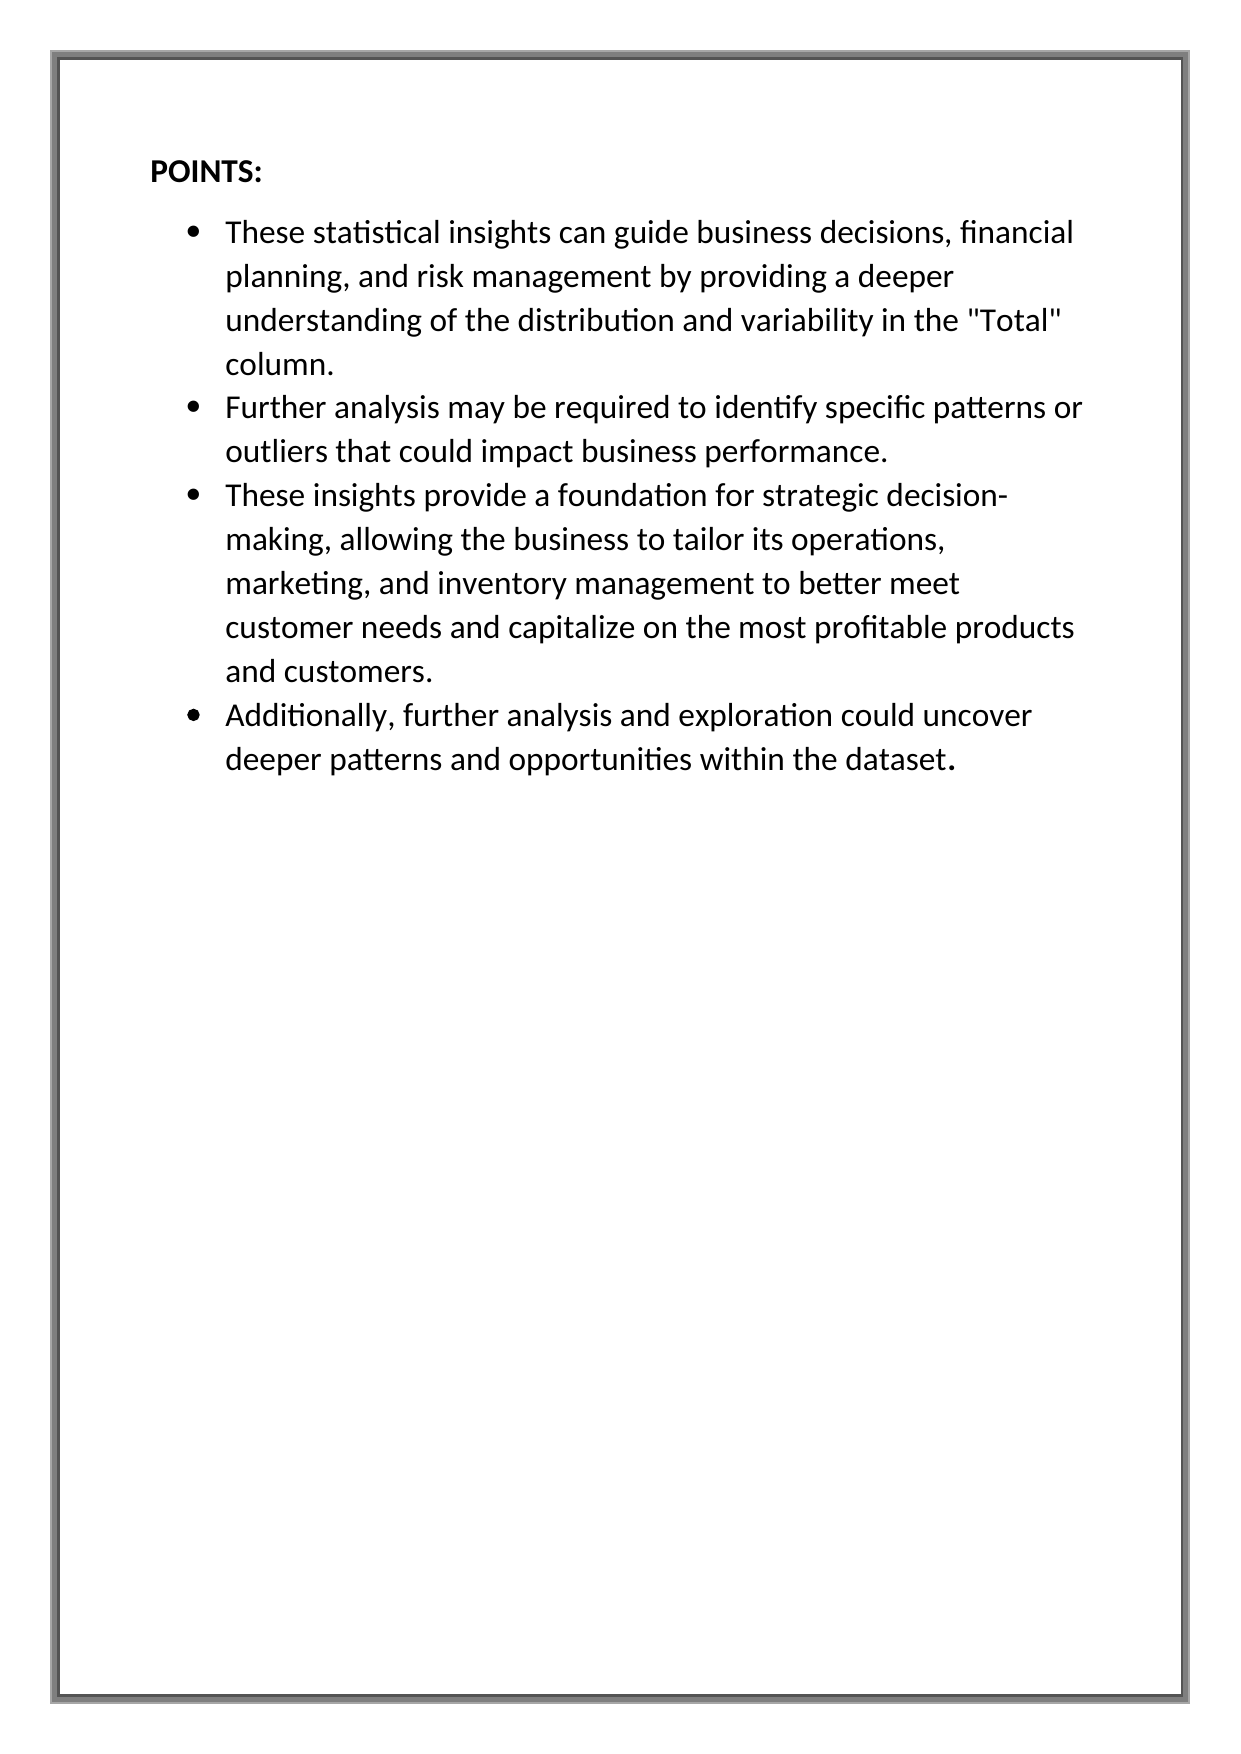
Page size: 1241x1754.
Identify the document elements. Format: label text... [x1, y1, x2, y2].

list These statistical insights can guide business decisions, financial planning, and risk management by providing a deeper understanding of the distribution and variability in the "Total" column. [188, 211, 1090, 383]
list Additionally, further analysis and exploration could uncover deeper patterns and opportunities within the dataset. [188, 694, 1090, 779]
text POINTS: [150, 150, 1090, 191]
list Further analysis may be required to identify specific patterns or outliers that could impact business performance. [188, 387, 1090, 471]
list These insights provide a foundation for strategic decision-making, allowing the business to tailor its operations, marketing, and inventory management to better meet customer needs and capitalize on the most profitable products and customers. [188, 474, 1090, 691]
